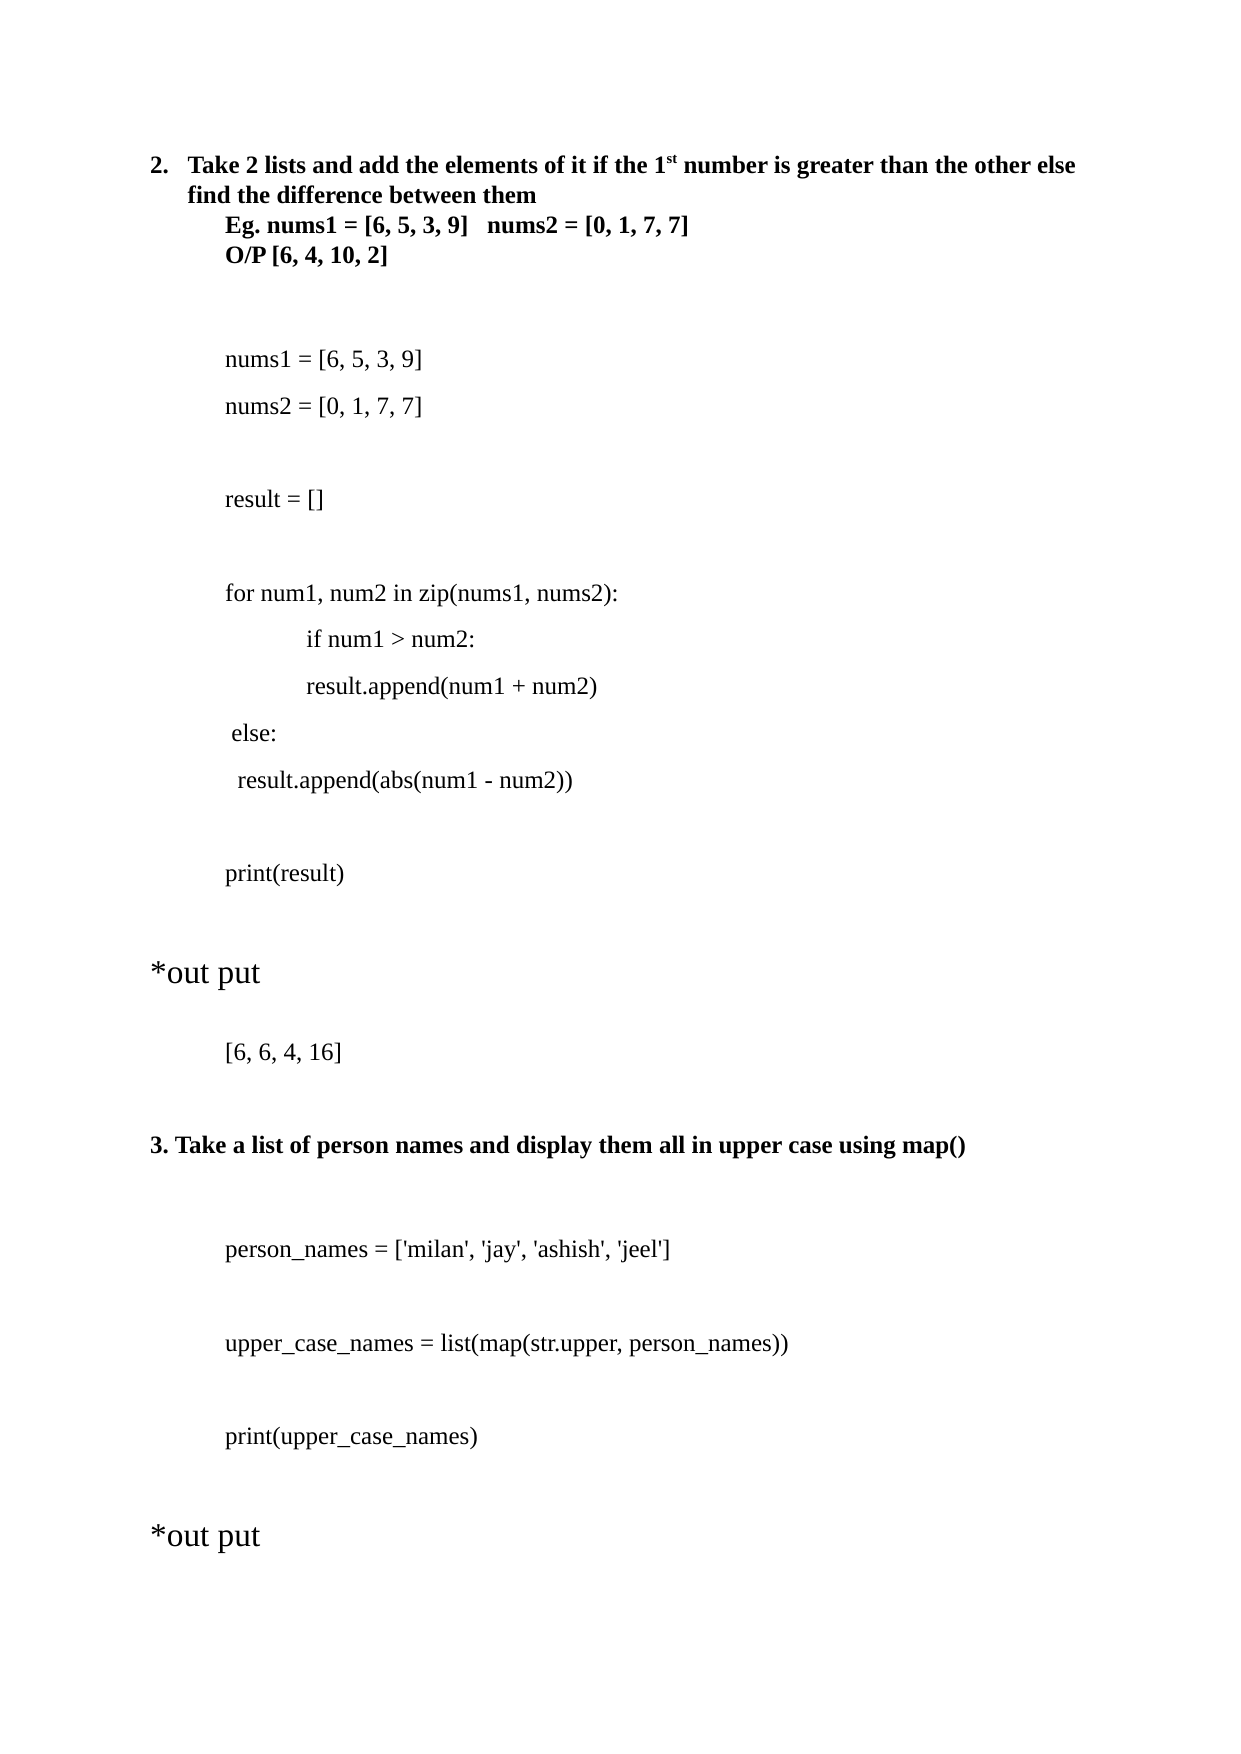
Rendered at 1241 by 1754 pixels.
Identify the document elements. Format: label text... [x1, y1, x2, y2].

text else: [150, 718, 1090, 747]
text nums1 = [6, 5, 3, 9] [150, 344, 1090, 373]
list Eg. nums1 = [6, 5, 3, 9] nums2 = [0, 1, 7, 7] [225, 210, 1090, 239]
list O/P [6, 4, 10, 2] [225, 240, 1090, 269]
text if num1 > num2: [150, 624, 1090, 653]
text result.append(num1 + num2) [150, 671, 1090, 700]
text result = [] [150, 484, 1090, 513]
text *out put [150, 952, 1090, 990]
text upper_case_names = list(map(str.upper, person_names)) [150, 1328, 1090, 1357]
text person_names = ['milan', 'jay', 'ashish', 'jeel'] [150, 1234, 1090, 1263]
text print(result) [150, 858, 1090, 887]
text for num1, num2 in zip(nums1, nums2): [150, 578, 1090, 607]
text *out put [150, 1515, 1090, 1553]
text 3. Take a list of person names and display them all in upper case using map() [150, 1131, 1090, 1159]
text print(upper_case_names) [150, 1421, 1090, 1450]
text nums2 = [0, 1, 7, 7] [150, 391, 1090, 419]
text result.append(abs(num1 - num2)) [150, 765, 1090, 794]
text [6, 6, 4, 16] [150, 1037, 1090, 1066]
list Take 2 lists and add the elements of it if the 1st number is greater than the other else find the difference between them [150, 150, 1090, 209]
